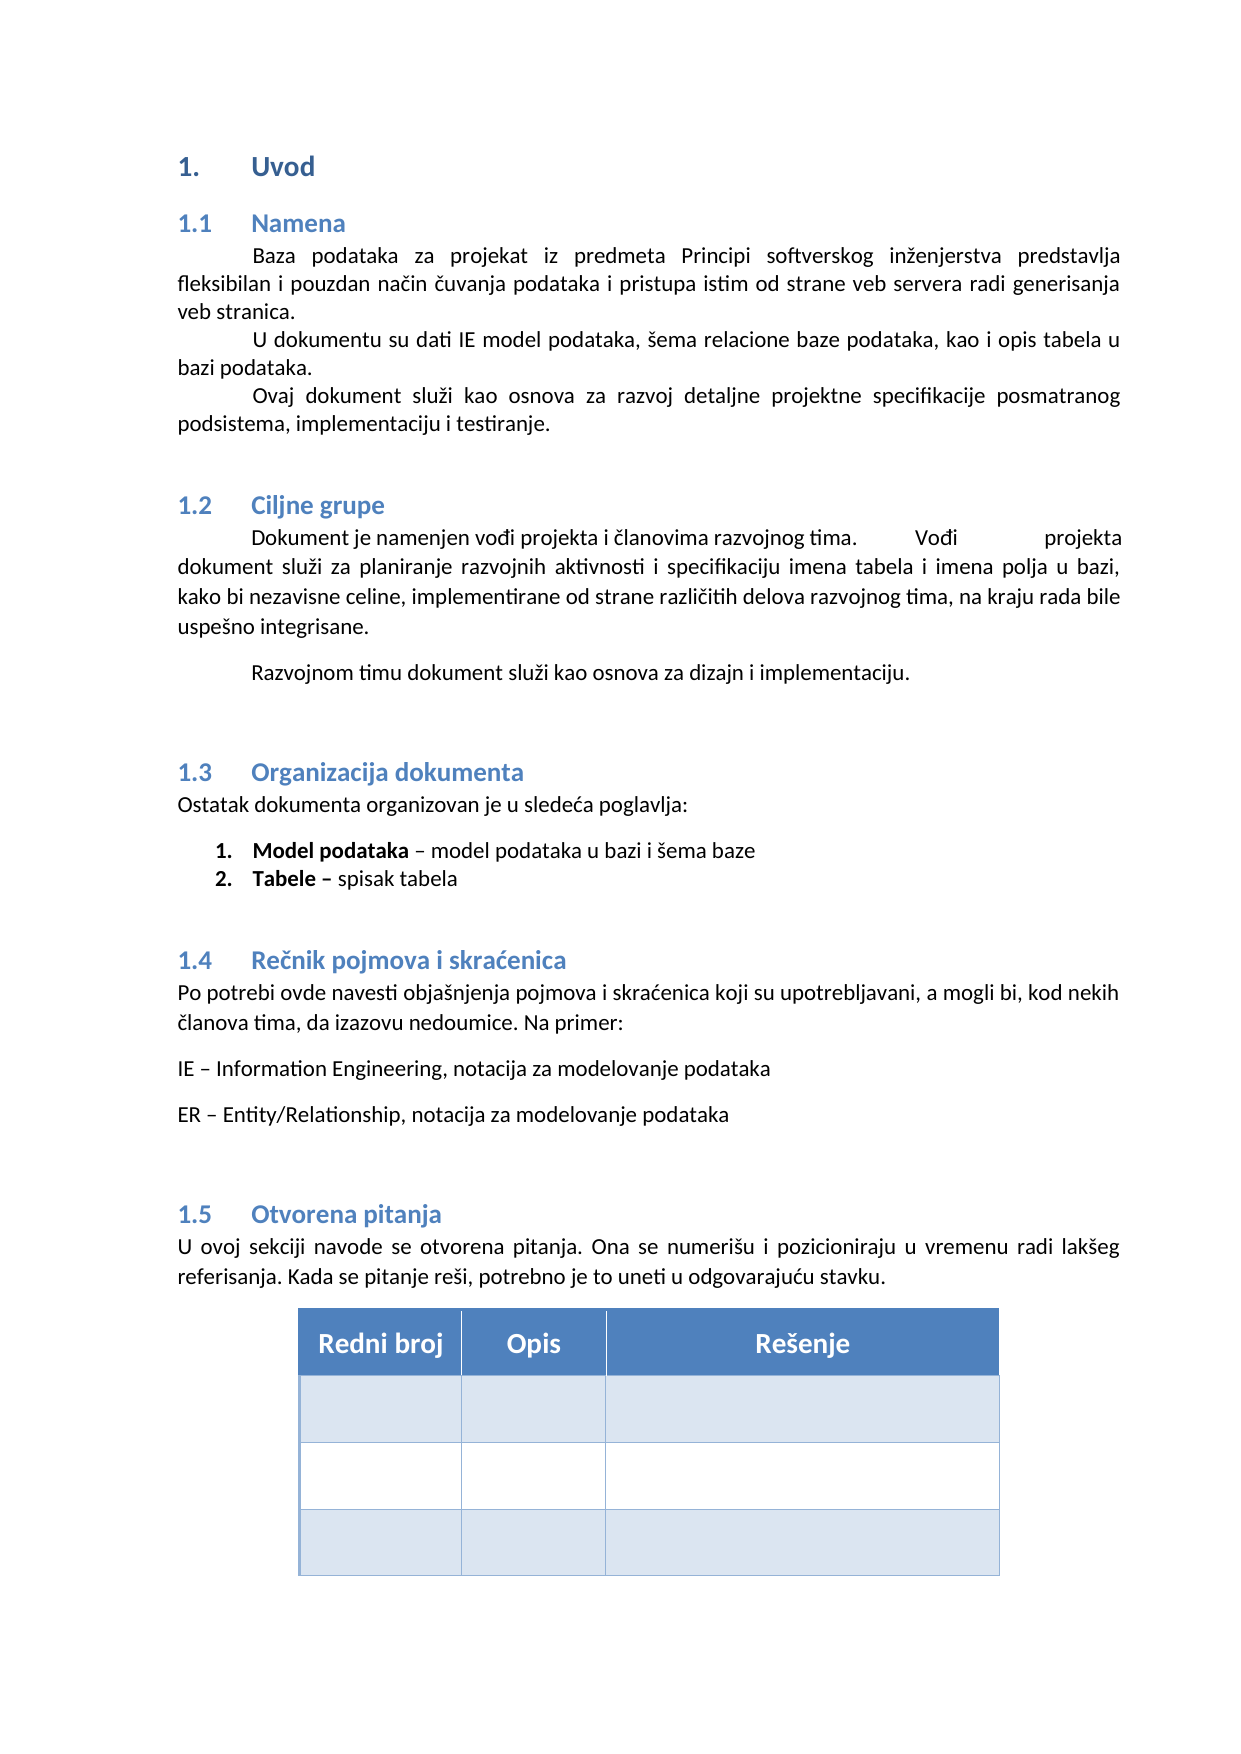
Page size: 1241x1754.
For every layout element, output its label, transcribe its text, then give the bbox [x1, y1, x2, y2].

text Dokument je namenjen vođi projekta i članovima razvojnog tima. Vođi projekta dokument služi za planiranje razvojnih aktivnosti i specifikaciju imena tabela i imena polja u bazi, kako bi nezavisne celine, implementirane od strane različitih delova razvojnog tima, na kraju rada bile uspešno integrisane. [177, 523, 1122, 640]
table_cell [301, 1510, 461, 1575]
table_cell [462, 1376, 605, 1442]
table_cell [606, 1443, 999, 1509]
table_cell [606, 1510, 999, 1575]
table_cell [606, 1376, 999, 1442]
text IE – Information Engineering, notacija za modelovanje podataka [177, 1054, 1122, 1082]
table_cell [301, 1376, 461, 1442]
text Baza podataka za projekat iz predmeta Principi softverskog inženjerstva predstavlja fleksibilan i pouzdan način čuvanja podataka i pristupa istim od strane veb servera radi generisanja veb stranica. [177, 241, 1122, 325]
subtitle 1.5 Otvorena pitanja [177, 1197, 1122, 1230]
table_header Rešenje [607, 1311, 999, 1375]
subtitle 1.2 Ciljne grupe [177, 488, 1122, 521]
text Po potrebi ovde navesti objašnjenja pojmova i skraćenica koji su upotrebljavani, a mogli bi, kod nekih članova tima, da izazovu nedoumice. Na primer: [177, 978, 1122, 1036]
table_header Redni broj [301, 1311, 461, 1375]
table_cell [301, 1443, 461, 1509]
subtitle 1. Uvod [177, 148, 1122, 183]
text Razvojnom timu dokument služi kao osnova za dizajn i implementaciju. [177, 658, 1122, 686]
subtitle 1.4 Rečnik pojmova i skraćenica [177, 943, 1122, 976]
subtitle 1.3 Organizacija dokumenta [177, 755, 1122, 788]
text ER – Entity/Relationship, notacija za modelovanje podataka [177, 1100, 1122, 1128]
subtitle 1.1 Namena [177, 206, 1122, 239]
text Ovaj dokument služi kao osnova za razvoj detaljne projektne specifikacije posmatranog podsistema, implementaciju i testiranje. [177, 381, 1122, 437]
text Ostatak dokumenta organizovan je u sledeća poglavlja: [177, 790, 1122, 818]
list Model podataka – model podataka u bazi i šema baze [215, 836, 1122, 864]
text U ovoj sekciji navode se otvorena pitanja. Ona se numerišu i pozicioniraju u vremenu radi lakšeg referisanja. Kada se pitanje reši, potrebno je to uneti u odgovarajuću stavku. [177, 1232, 1122, 1290]
table_header Opis [462, 1311, 606, 1375]
table_cell [462, 1443, 605, 1509]
table_cell [462, 1510, 605, 1575]
text U dokumentu su dati IE model podataka, šema relacione baze podataka, kao i opis tabela u bazi podataka. [177, 325, 1122, 381]
list Tabele – spisak tabela [215, 864, 1122, 892]
